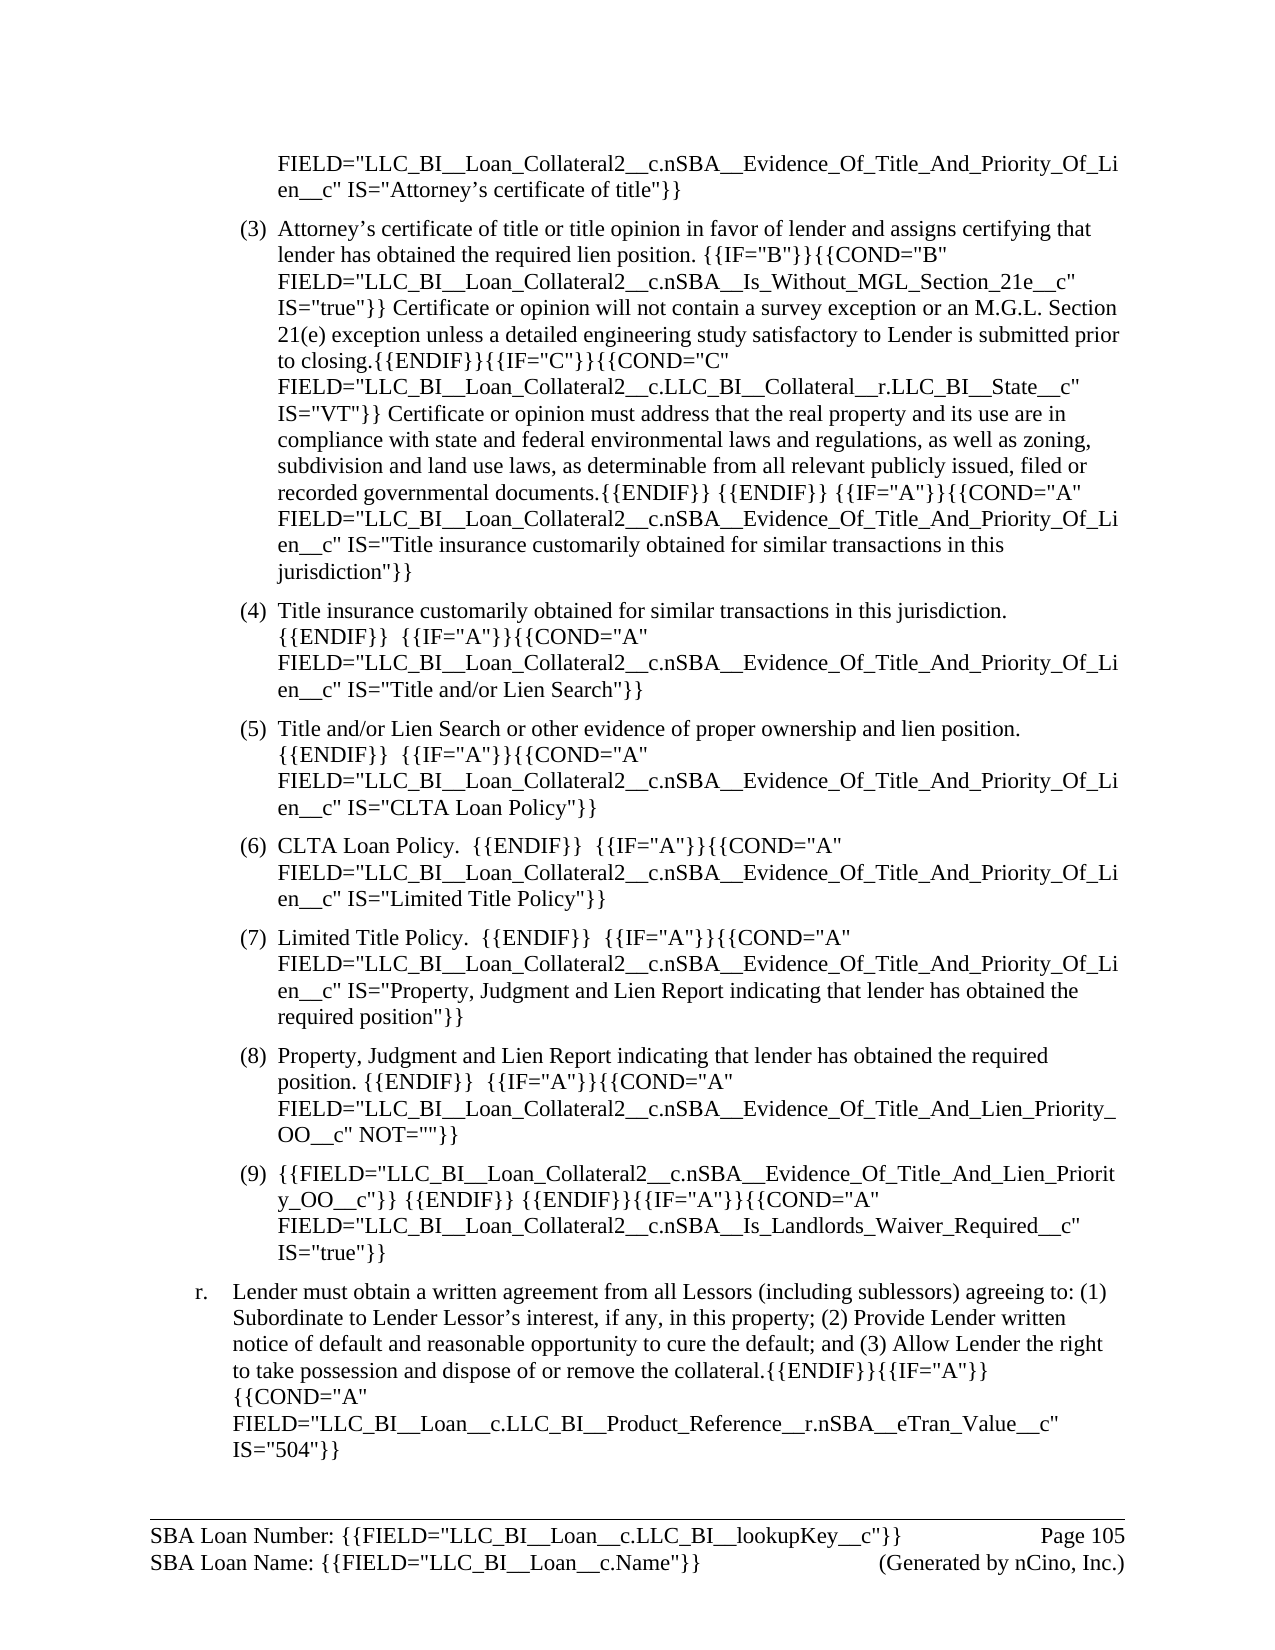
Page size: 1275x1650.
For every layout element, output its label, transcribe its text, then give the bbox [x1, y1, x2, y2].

list Lender must obtain a written agreement from all Lessors (including sublessors) agreeing to: (1) Subordinate to Lender Lessor’s interest, if any, in this property; (2) Provide Lender written notice of default and reasonable opportunity to cure the default; and (3) Allow Lender the right to take possession and dispose of or remove the collateral.{{ENDIF}}{{IF="A"}}{{COND="A" FIELD="LLC_BI__Loan__c.LLC_BI__Product_Reference__r.nSBA__eTran_Value__c" IS="504"}} [195, 1278, 1125, 1462]
list {{FIELD="LLC_BI__Loan_Collateral2__c.nSBA__Evidence_Of_Title_And_Lien_Priority_OO__c"}} {{ENDIF}} {{ENDIF}}{{IF="A"}}{{COND="A" FIELD="LLC_BI__Loan_Collateral2__c.nSBA__Is_Landlords_Waiver_Required__c" IS="true"}} [240, 1160, 1125, 1265]
list Property, Judgment and Lien Report indicating that lender has obtained the required position. {{ENDIF}} {{IF="A"}}{{COND="A" FIELD="LLC_BI__Loan_Collateral2__c.nSBA__Evidence_Of_Title_And_Lien_Priority_OO__c" NOT=""}} [240, 1042, 1125, 1147]
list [240, 150, 1125, 203]
list Limited Title Policy. {{ENDIF}} {{IF="A"}}{{COND="A" FIELD="LLC_BI__Loan_Collateral2__c.nSBA__Evidence_Of_Title_And_Priority_Of_Lien__c" IS="Property, Judgment and Lien Report indicating that lender has obtained the required position"}} [240, 924, 1125, 1029]
list CLTA Loan Policy. {{ENDIF}} {{IF="A"}}{{COND="A" FIELD="LLC_BI__Loan_Collateral2__c.nSBA__Evidence_Of_Title_And_Priority_Of_Lien__c" IS="Limited Title Policy"}} [240, 832, 1125, 912]
list Title insurance customarily obtained for similar transactions in this jurisdiction. {{ENDIF}} {{IF="A"}}{{COND="A" FIELD="LLC_BI__Loan_Collateral2__c.nSBA__Evidence_Of_Title_And_Priority_Of_Lien__c" IS="Title and/or Lien Search"}} [240, 597, 1125, 702]
list Title and/or Lien Search or other evidence of proper ownership and lien position. {{ENDIF}} {{IF="A"}}{{COND="A" FIELD="LLC_BI__Loan_Collateral2__c.nSBA__Evidence_Of_Title_And_Priority_Of_Lien__c" IS="CLTA Loan Policy"}} [240, 714, 1125, 820]
list Attorney’s certificate of title or title opinion in favor of lender and assigns certifying that lender has obtained the required lien position. {{IF="B"}}{{COND="B" FIELD="LLC_BI__Loan_Collateral2__c.nSBA__Is_Without_MGL_Section_21e__c" IS="true"}} Certificate or opinion will not contain a survey exception or an M.G.L. Section 21(e) exception unless a detailed engineering study satisfactory to Lender is submitted prior to closing.{{ENDIF}}{{IF="C"}}{{COND="C" FIELD="LLC_BI__Loan_Collateral2__c.LLC_BI__Collateral__r.LLC_BI__State__c" IS="VT"}} Certificate or opinion must address that the real property and its use are in compliance with state and federal environmental laws and regulations, as well as zoning, subdivision and land use laws, as determinable from all relevant publicly issued, filed or recorded governmental documents.{{ENDIF}} {{ENDIF}} {{IF="A"}}{{COND="A" FIELD="LLC_BI__Loan_Collateral2__c.nSBA__Evidence_Of_Title_And_Priority_Of_Lien__c" IS="Title insurance customarily obtained for similar transactions in this jurisdiction"}} [240, 215, 1125, 584]
